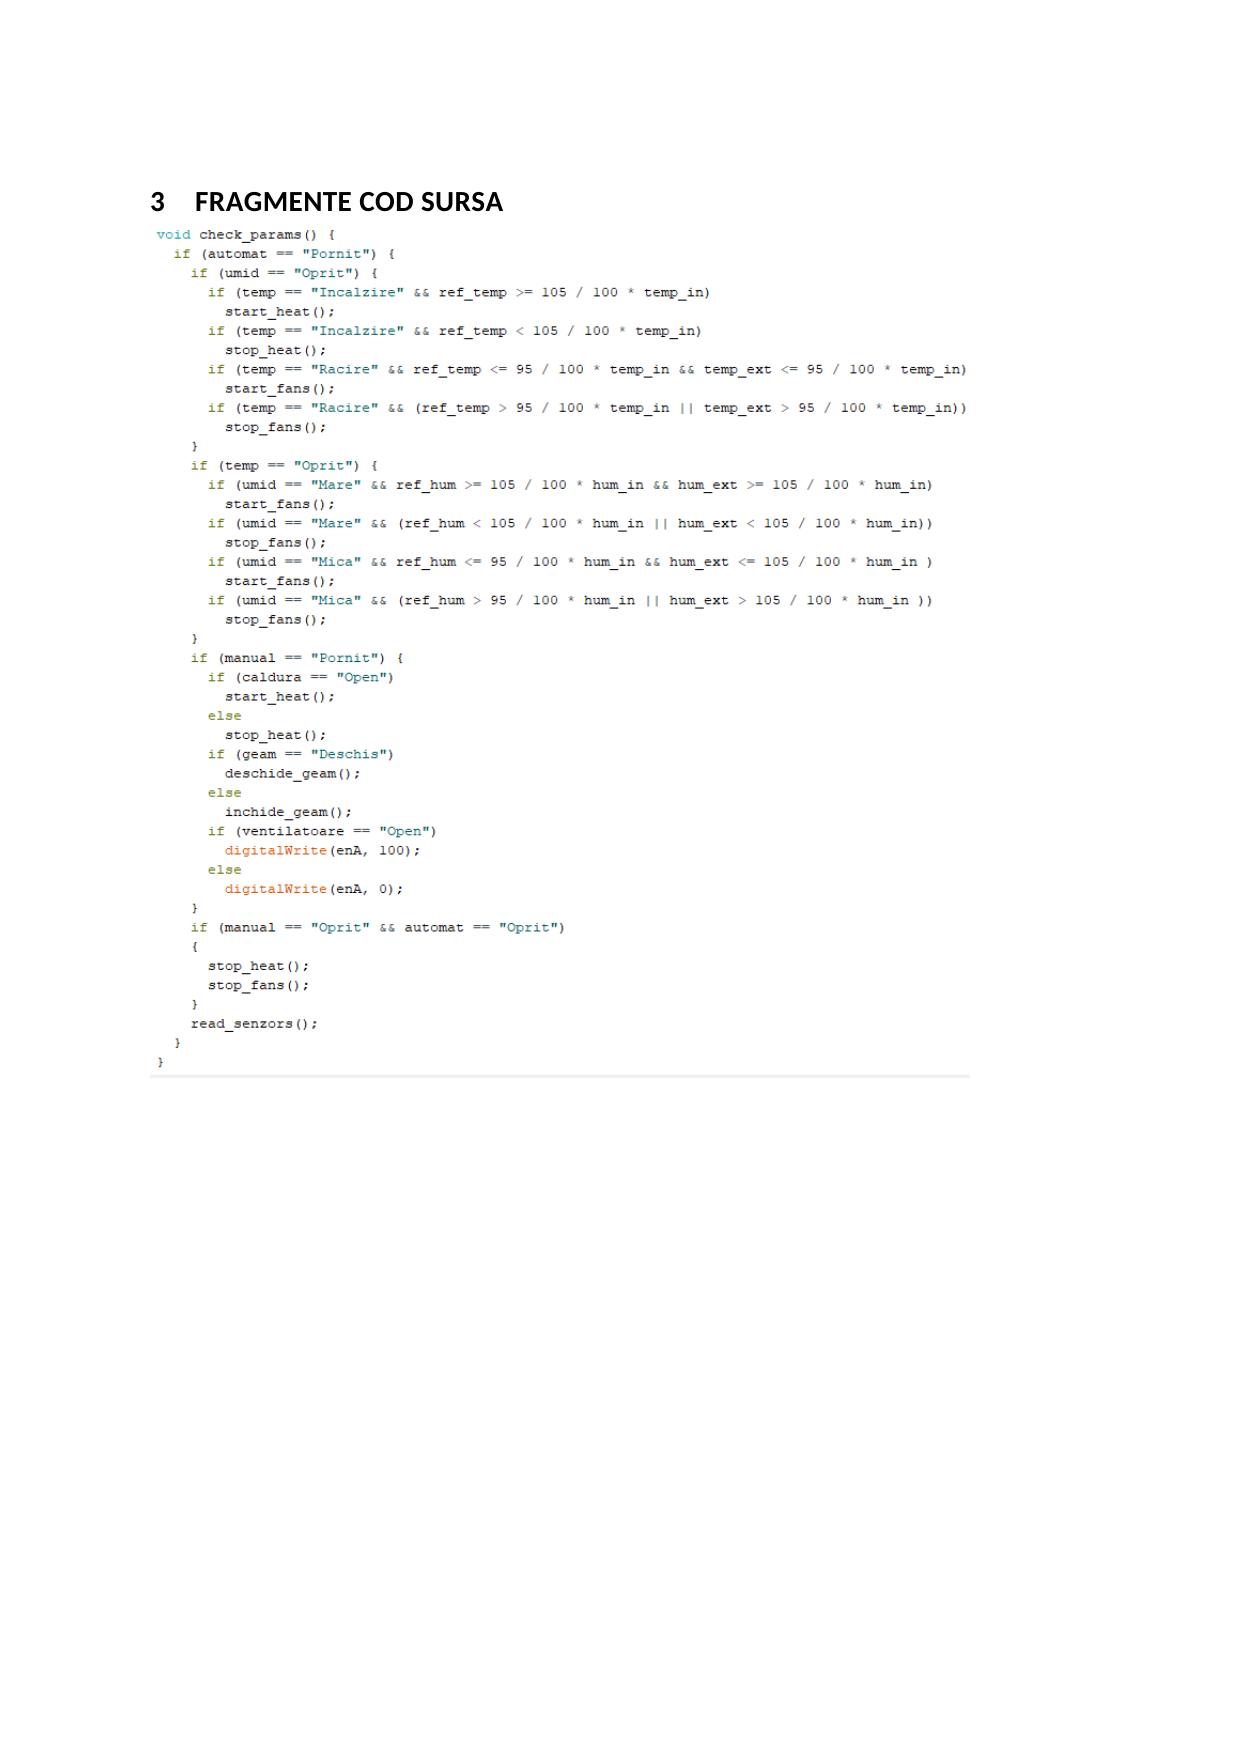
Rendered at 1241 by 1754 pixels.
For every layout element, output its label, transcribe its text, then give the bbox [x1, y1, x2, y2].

subtitle Fragmente cod sursa [150, 183, 1090, 219]
picture [150, 228, 971, 1078]
